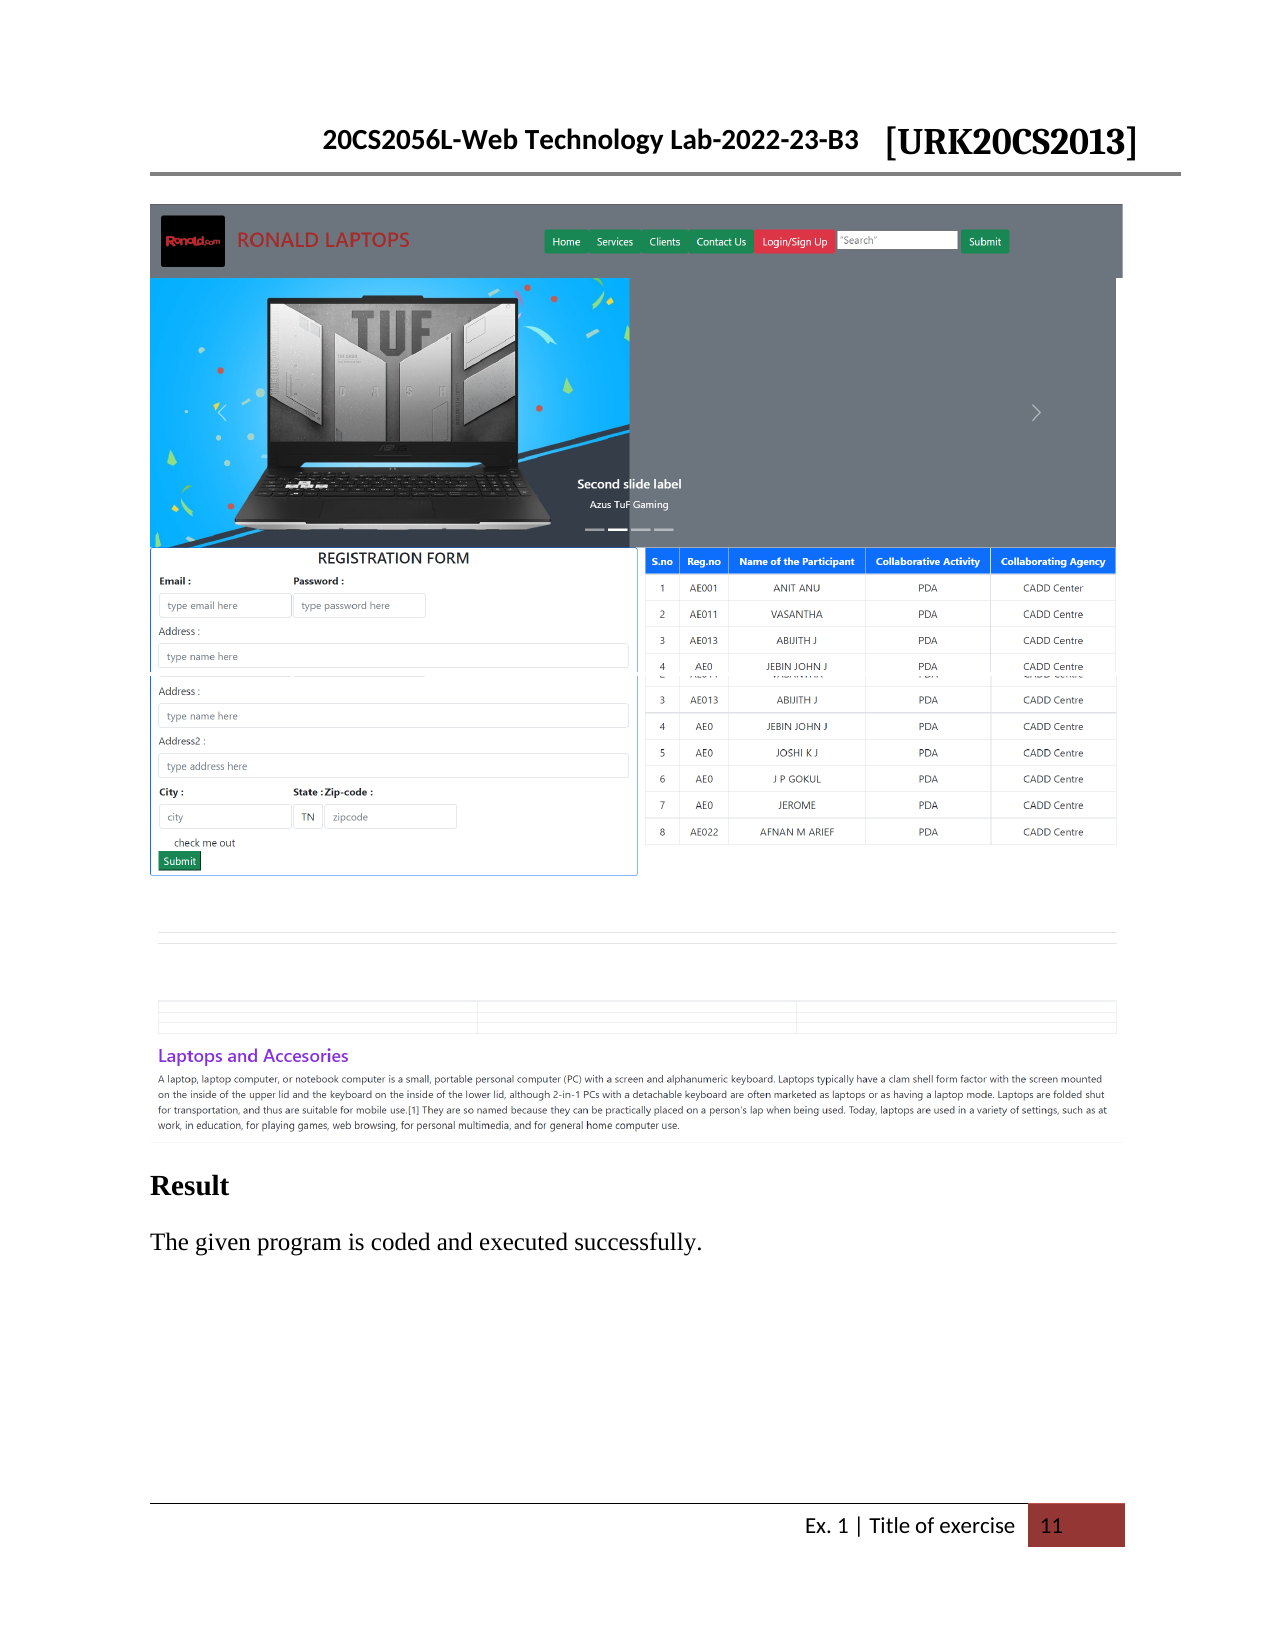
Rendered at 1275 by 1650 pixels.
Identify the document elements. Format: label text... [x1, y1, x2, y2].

picture [150, 204, 1123, 672]
text Result [150, 1168, 1125, 1201]
picture [150, 676, 1125, 1143]
picture [168, 451, 176, 465]
picture [182, 502, 192, 515]
text The given program is coded and executed successfully. [150, 1227, 1125, 1256]
